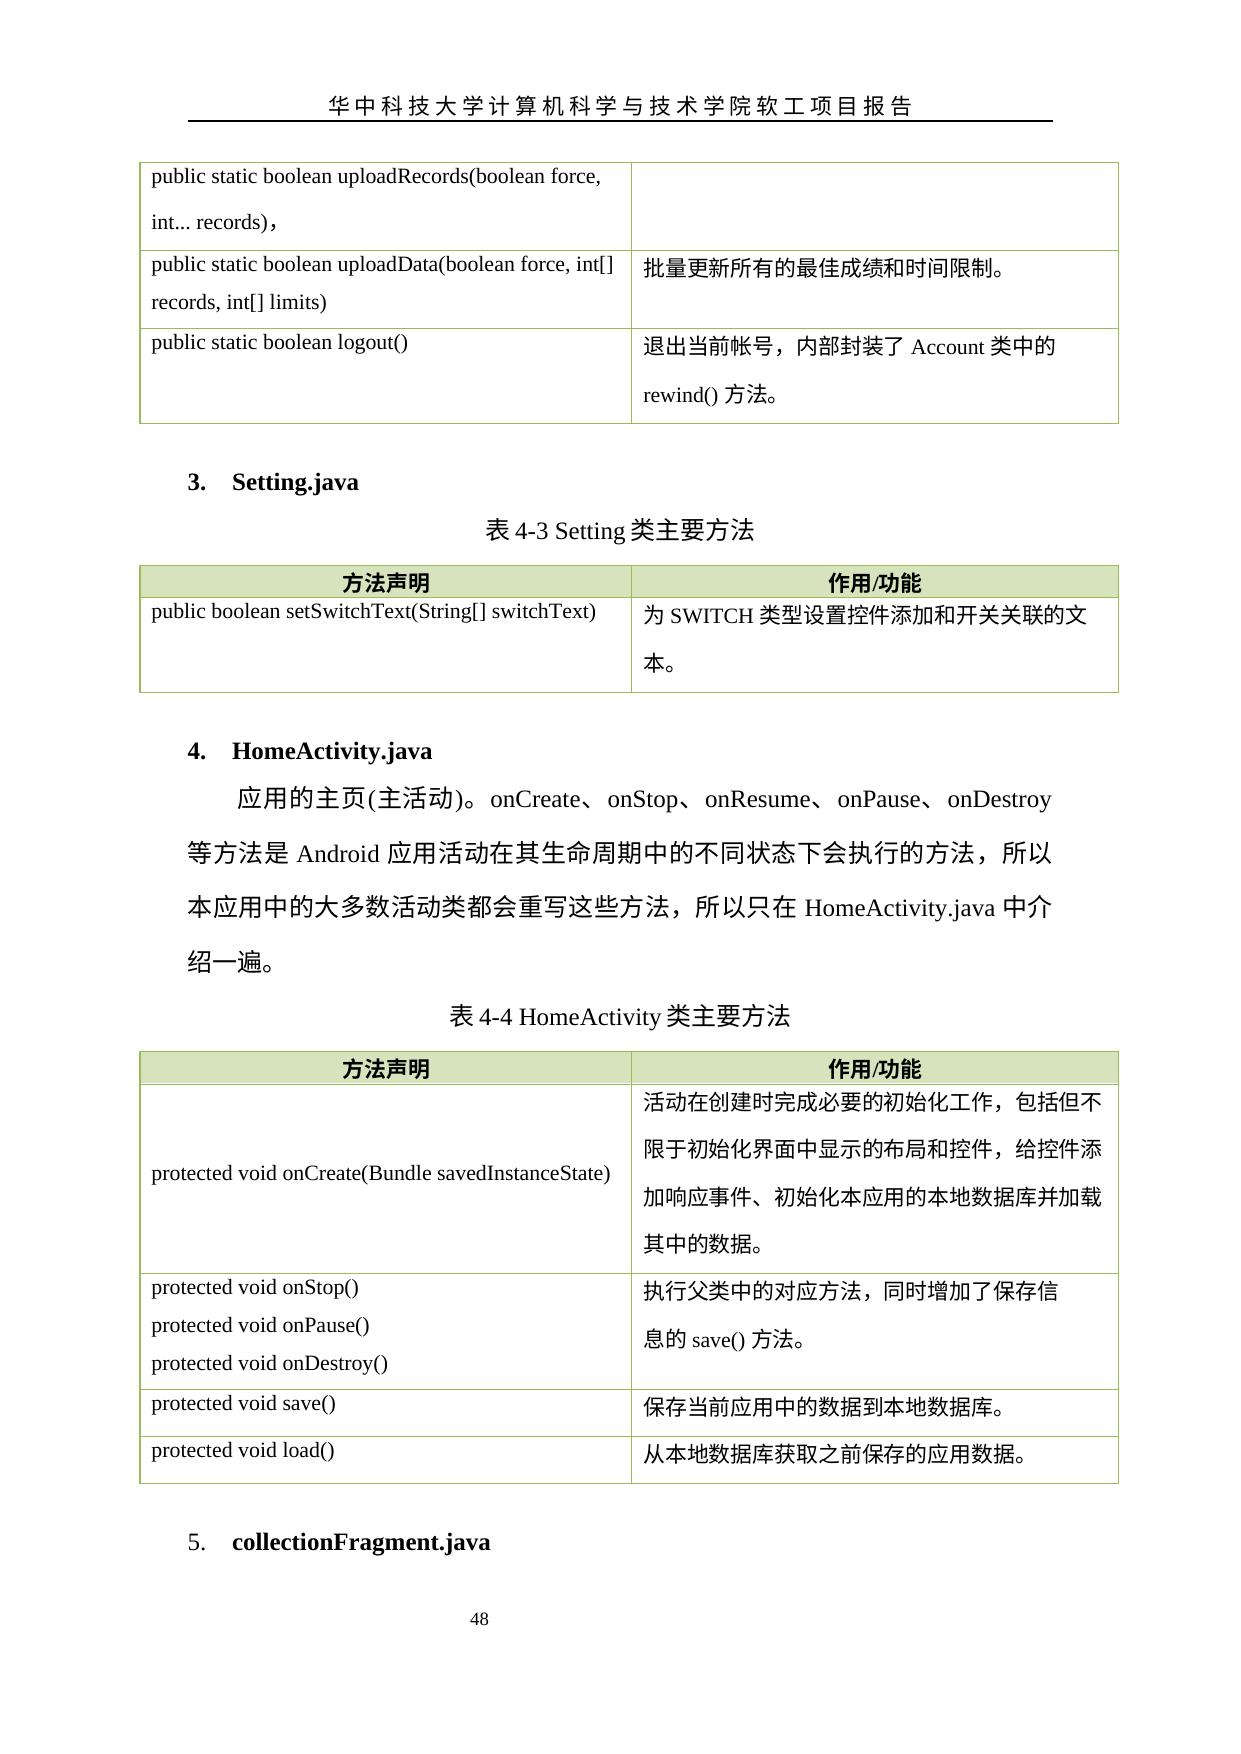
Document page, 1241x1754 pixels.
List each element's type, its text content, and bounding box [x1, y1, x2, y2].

table_cell 退出当前帐号，内部封装了 Account 类中的 rewind() 方法。 [632, 329, 1118, 423]
table_cell public static boolean logout() [141, 329, 631, 423]
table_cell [632, 163, 1118, 250]
table_cell public boolean setSwitchText(String[] switchText) [141, 598, 631, 692]
table_cell protected void onCreate(Bundle savedInstanceState) [141, 1085, 631, 1273]
table_cell protected void load() [141, 1437, 631, 1483]
table_header 作用/功能 [632, 566, 1118, 597]
table_cell protected void onStop() protected void onPause() protected void onDestroy() [141, 1274, 631, 1389]
text 应用的主页(主活动)。onCreate、onStop、onResume、onPause、onDestroy等方法是 Android 应用活动在其生命周期中的不同状态下会执行的方法，所以本应用中的大多数活动类都会重写这些方法，所以只在 HomeActivity.java 中介绍一遍。 [187, 779, 1053, 978]
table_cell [141, 163, 631, 250]
table_header 方法声明 [141, 1052, 631, 1083]
list Setting.java [187, 467, 1053, 496]
table_cell 活动在创建时完成必要的初始化工作，包括但不限于初始化界面中显示的布局和控件，给控件添加响应事件、初始化本应用的本地数据库并加载其中的数据。 [632, 1085, 1118, 1273]
text 表4-4 HomeActivity类主要方法 [187, 996, 1053, 1033]
table_cell public static boolean uploadData(boolean force, int[] records, int[] limits) [141, 251, 631, 328]
table_cell 保存当前应用中的数据到本地数据库。 [632, 1390, 1118, 1436]
table_header 方法声明 [141, 566, 631, 597]
table_cell 批量更新所有的最佳成绩和时间限制。 [632, 251, 1118, 328]
list 表4-3 Setting类主要方法 [187, 510, 1053, 546]
table_cell 执行父类中的对应方法，同时增加了保存信 息的 save() 方法。 [632, 1274, 1118, 1389]
table_cell 为 SWITCH 类型设置控件添加和开关关联的文本。 [632, 598, 1118, 692]
list collectionFragment.java [187, 1527, 1053, 1556]
table_cell protected void save() [141, 1390, 631, 1436]
table_cell 从本地数据库获取之前保存的应用数据。 [632, 1437, 1118, 1483]
table_header 作用/功能 [632, 1052, 1118, 1083]
list HomeActivity.java [187, 736, 1053, 764]
